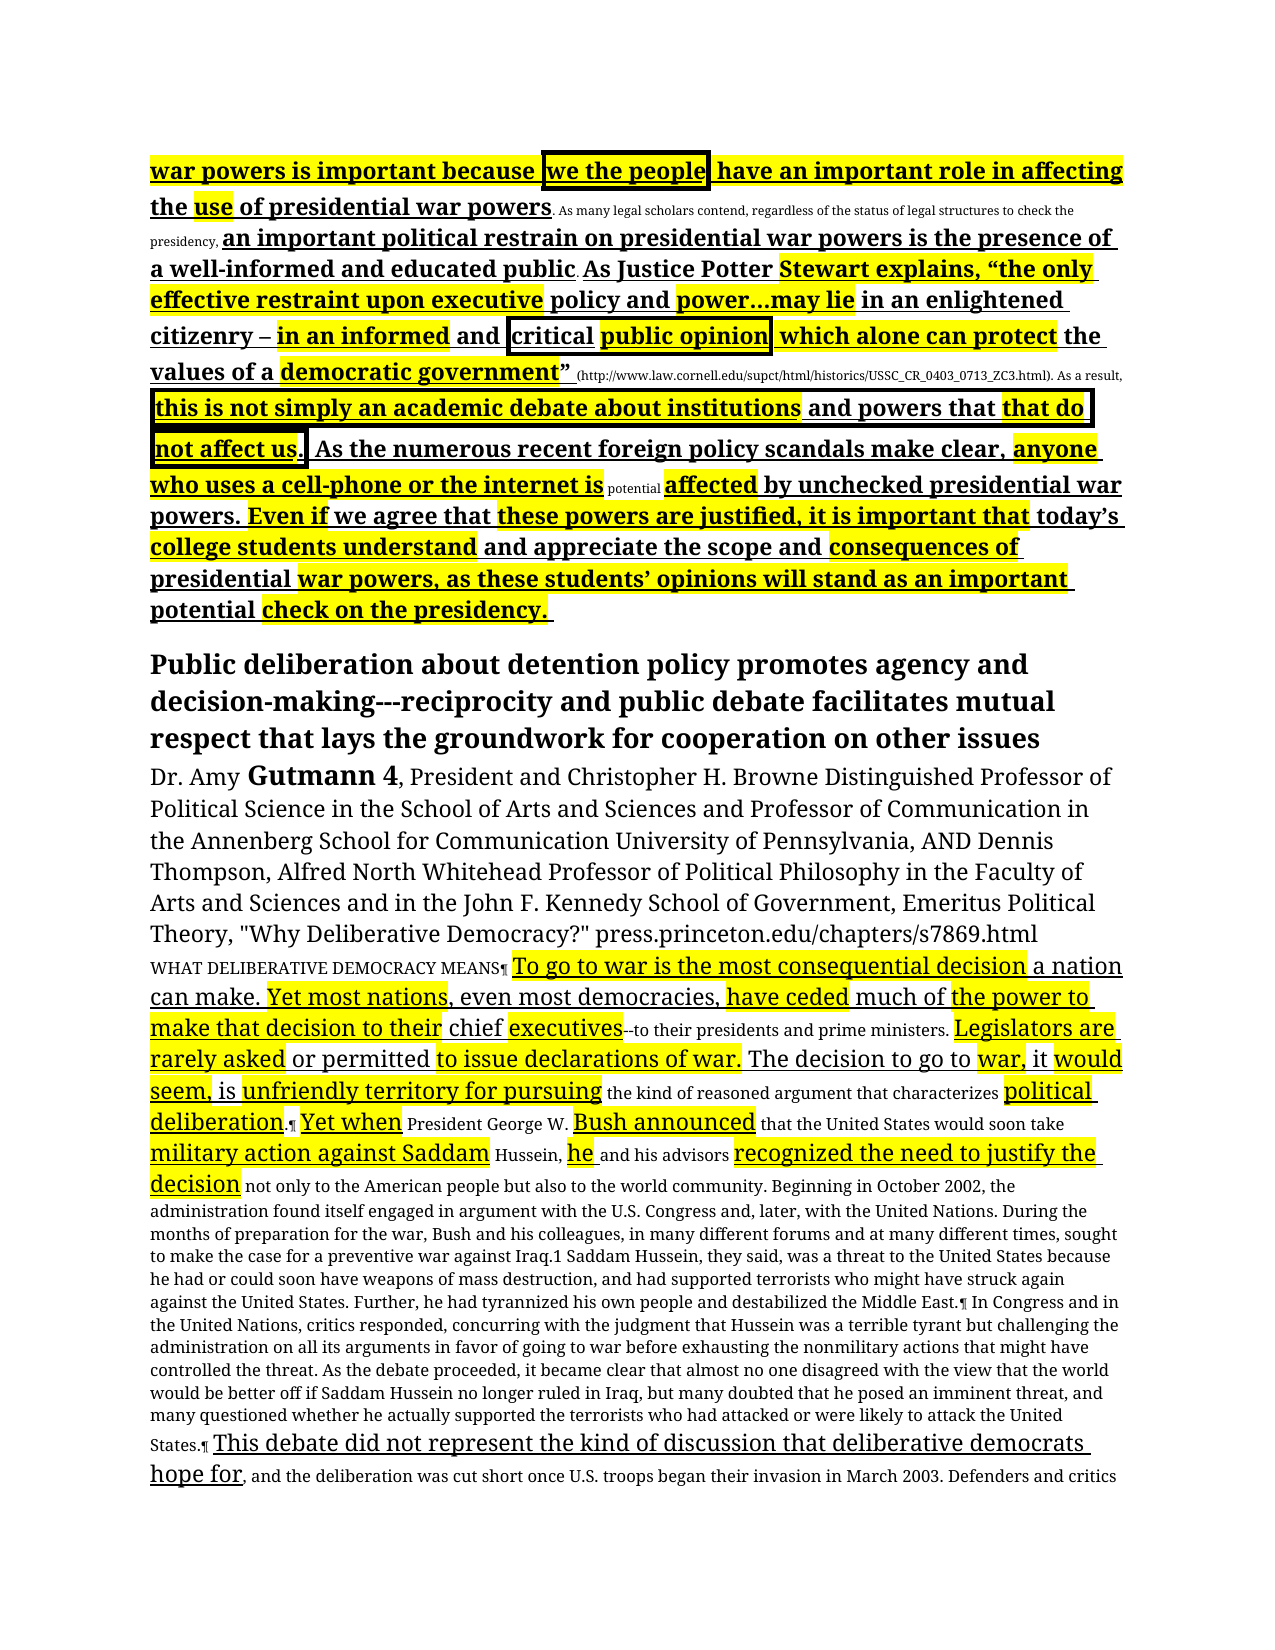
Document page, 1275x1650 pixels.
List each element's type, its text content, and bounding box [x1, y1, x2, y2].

text Dr. Amy Gutmann 4, President and Christopher H. Browne Distinguished Professor of Political Science in the School of Arts and Sciences and Professor of Communication in the Annenberg School for Communication University of Pennsylvania, AND Dennis Thompson, Alfred North Whitehead Professor of Political Philosophy in the Faculty of Arts and Sciences and in the John F. Kennedy School of Government, Emeritus Political Theory, "Why Deliberative Democracy?" press.princeton.edu/chapters/s7869.html [150, 756, 1125, 949]
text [150, 150, 1125, 526]
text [150, 949, 1125, 1489]
subtitle Public deliberation about detention policy promotes agency and decision-making---reciprocity and public debate facilitates mutual respect that lays the groundwork for cooperation on other issues [150, 646, 1125, 756]
